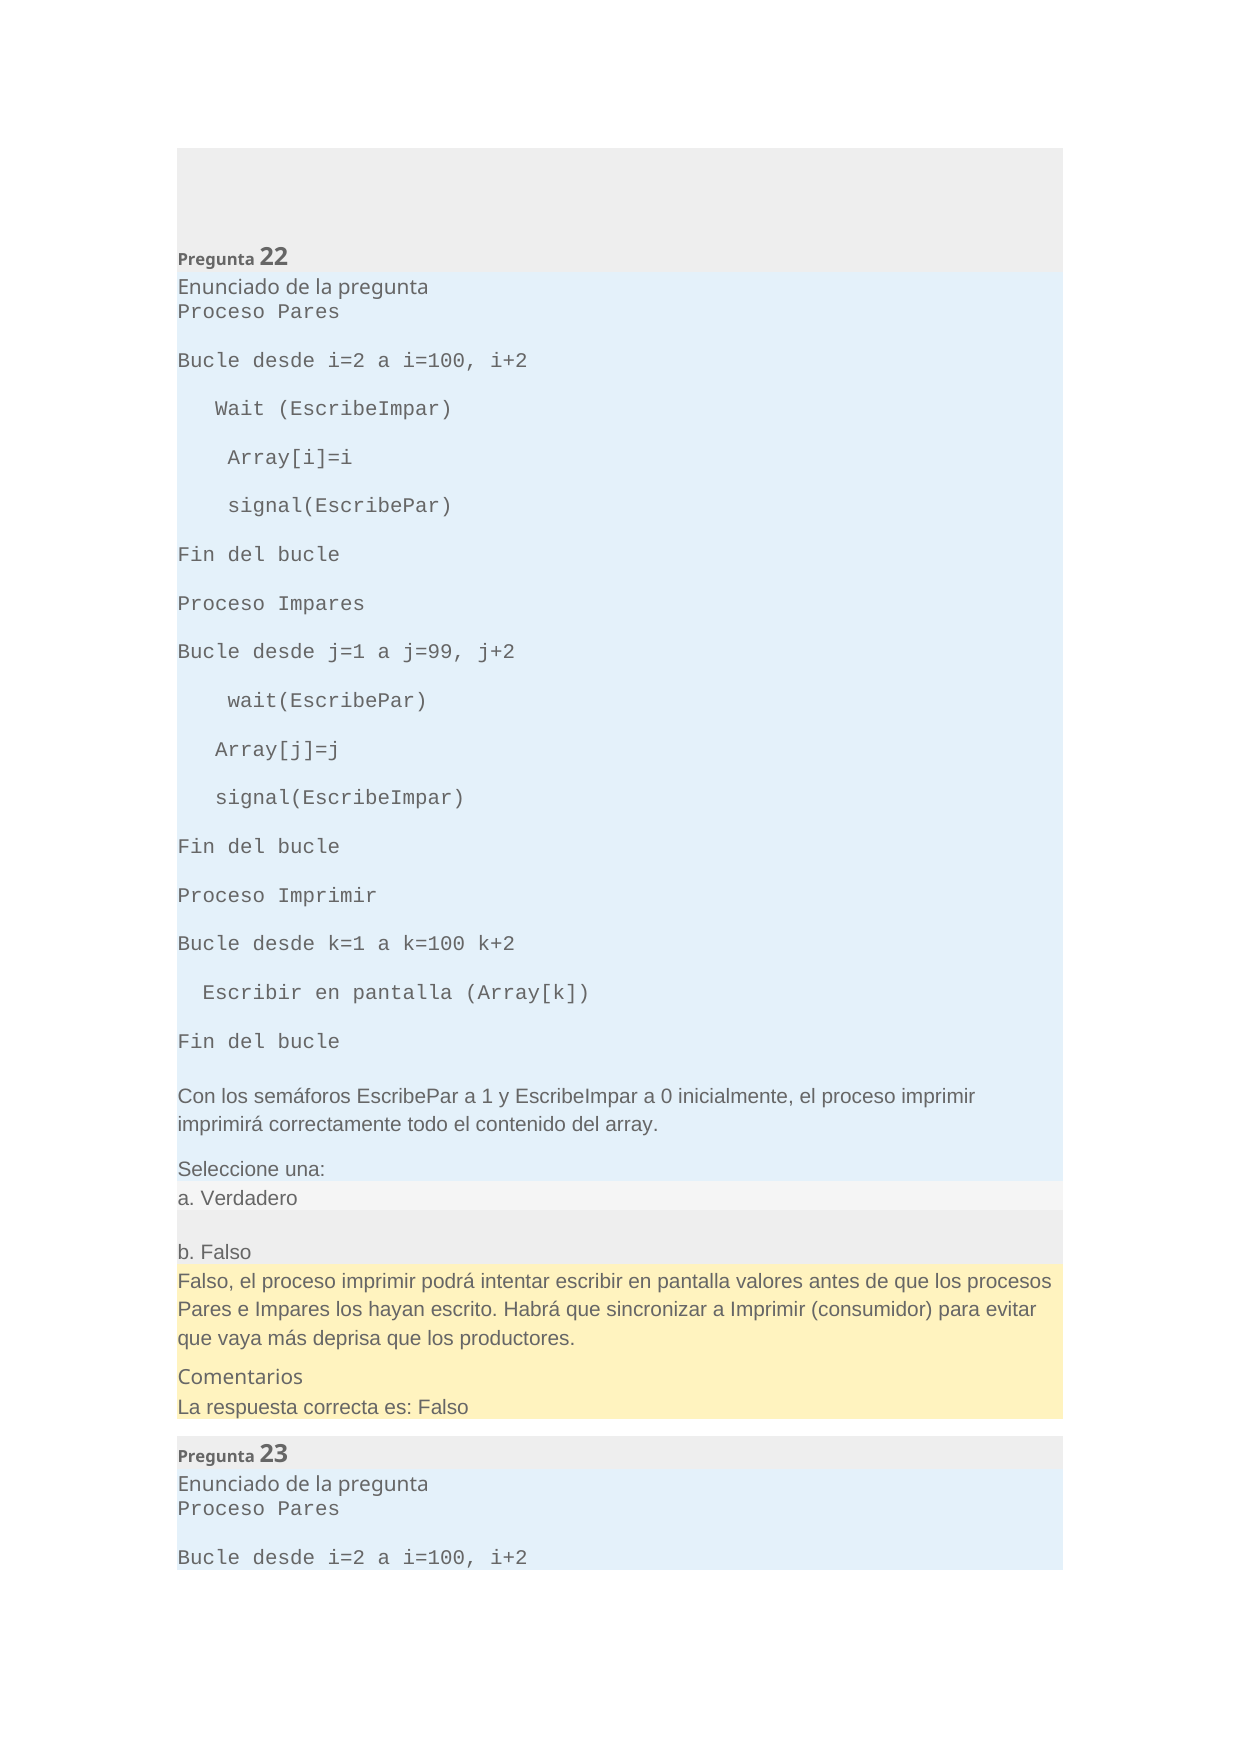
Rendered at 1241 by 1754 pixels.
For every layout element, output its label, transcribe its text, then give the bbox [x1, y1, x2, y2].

text a. Verdadero [177, 1181, 1063, 1210]
text signal(EscribeImpar) [177, 787, 1063, 811]
text Bucle desde j=1 a j=99, j+2 [177, 641, 1063, 665]
text Bucle desde i=2 a i=100, i+2 [177, 349, 1063, 373]
text Proceso Pares [177, 1498, 1063, 1522]
text Proceso Impares [177, 593, 1063, 616]
text Pregunta 23 [177, 1436, 1063, 1469]
text b. Falso [177, 1210, 1063, 1264]
text Comentarios [177, 1362, 1063, 1390]
text Bucle desde i=2 a i=100, i+2 [177, 1547, 1063, 1570]
text Array[i]=i [177, 447, 1063, 471]
text Con los semáforos EscribePar a 1 y EscribeImpar a 0 inicialmente, el proceso imprimir imprimirá correctamente todo el contenido del array. [177, 1079, 1063, 1136]
text Fin del bucle [177, 1031, 1063, 1054]
text La respuesta correcta es: Falso [177, 1390, 1063, 1419]
text Array[j]=j [177, 739, 1063, 762]
text Fin del bucle [177, 836, 1063, 860]
text wait(EscribePar) [177, 690, 1063, 714]
text Bucle desde k=1 a k=100 k+2 [177, 933, 1063, 957]
text Wait (EscribeImpar) [177, 398, 1063, 422]
text Proceso Pares [177, 301, 1063, 324]
text Pregunta 22 [177, 238, 1063, 272]
text Falso, el proceso imprimir podrá intentar escribir en pantalla valores antes de que los procesos Pares e Impares los hayan escrito. Habrá que sincronizar a Imprimir (consumidor) para evitar que vaya más deprisa que los productores. [177, 1264, 1063, 1349]
text Seleccione una: [177, 1153, 1063, 1181]
text Proceso Imprimir [177, 885, 1063, 908]
text Fin del bucle [177, 544, 1063, 568]
text Escribir en pantalla (Array[k]) [177, 982, 1063, 1006]
text Enunciado de la pregunta [177, 272, 1063, 301]
text Enunciado de la pregunta [177, 1469, 1063, 1498]
text signal(EscribePar) [177, 496, 1063, 519]
